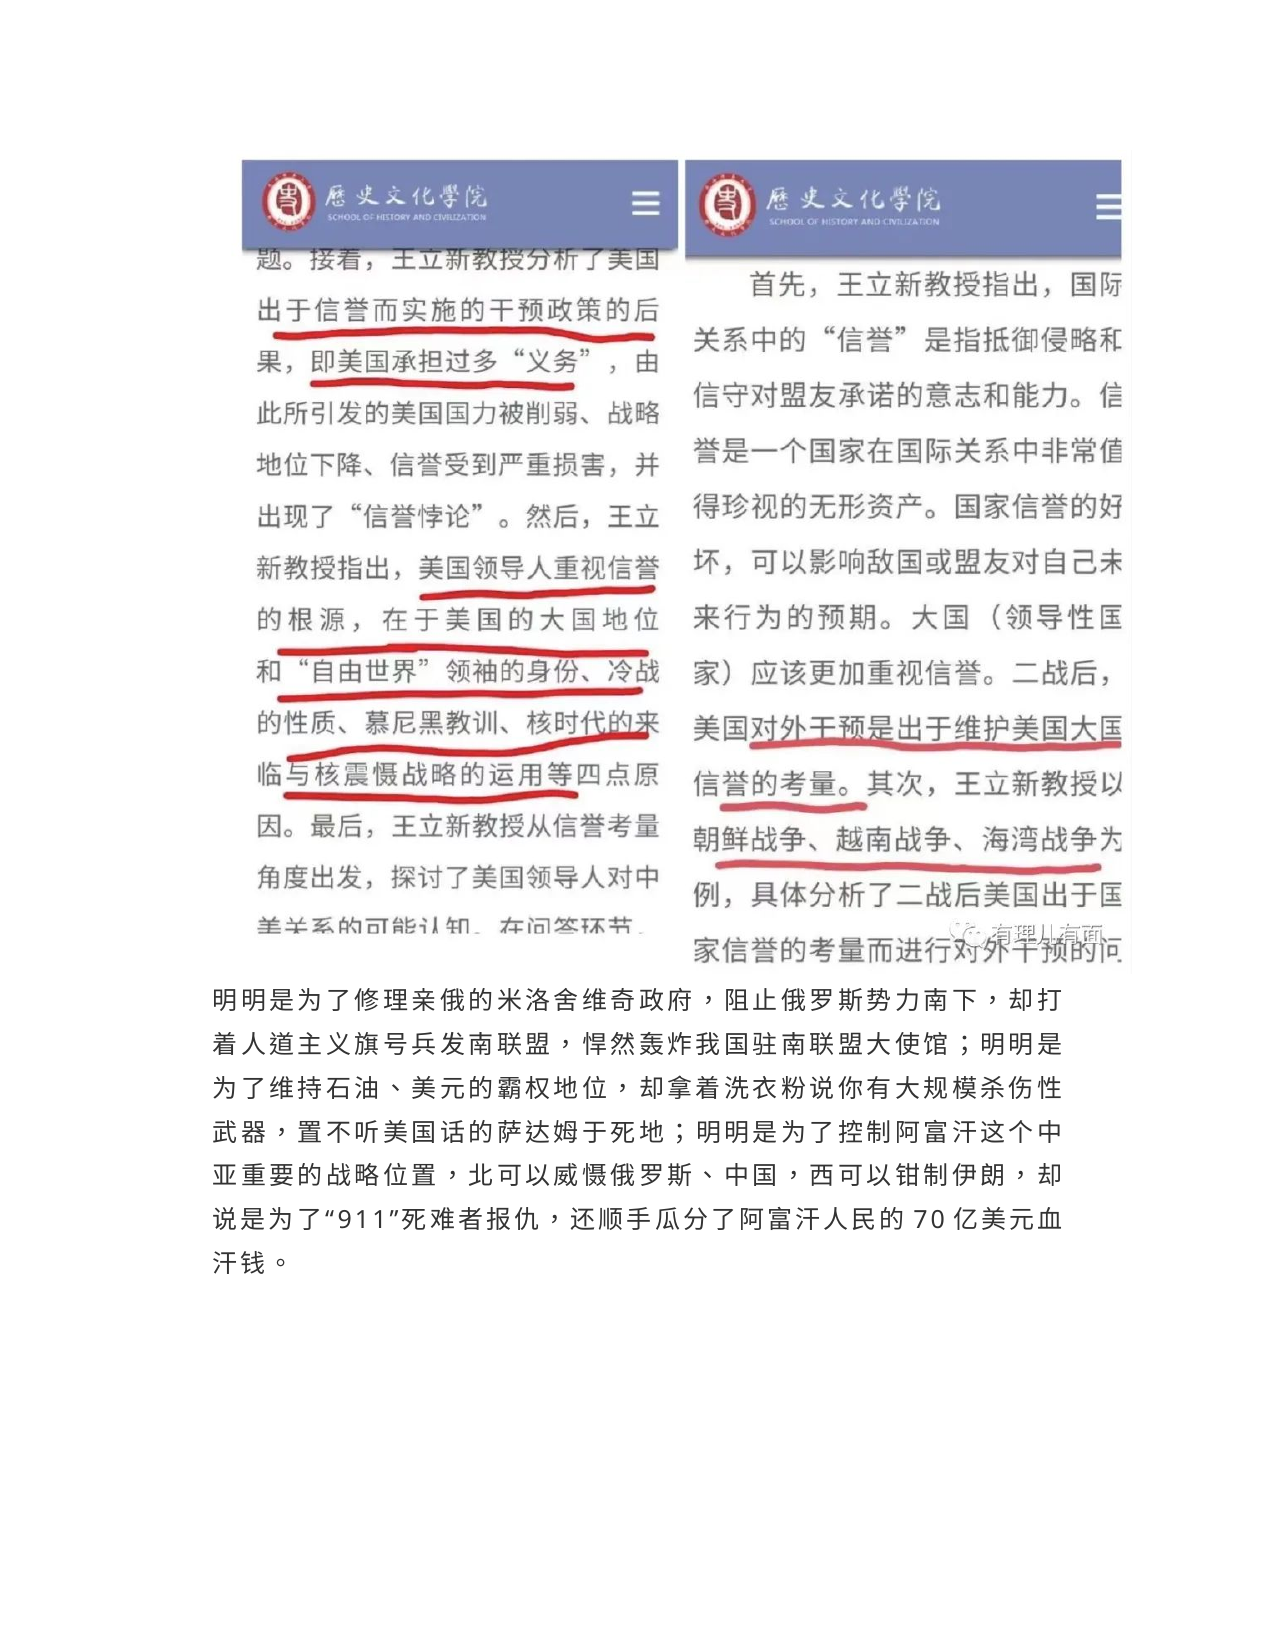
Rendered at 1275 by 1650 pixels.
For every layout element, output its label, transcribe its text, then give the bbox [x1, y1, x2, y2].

picture [231, 150, 1132, 974]
text 明明是为了修理亲俄的米洛舍维奇政府，阻止俄罗斯势力南下，却打着人道主义旗号兵发南联盟，悍然轰炸我国驻南联盟大使馆；明明是为了维持石油、美元的霸权地位，却拿着洗衣粉说你有大规模杀伤性武器，置不听美国话的萨达姆于死地；明明是为了控制阿富汗这个中亚重要的战略位置，北可以威慑俄罗斯、中国，西可以钳制伊朗，却说是为了“911”死难者报仇，还顺手瓜分了阿富汗人民的70亿美元血汗钱。 [212, 973, 1062, 1279]
